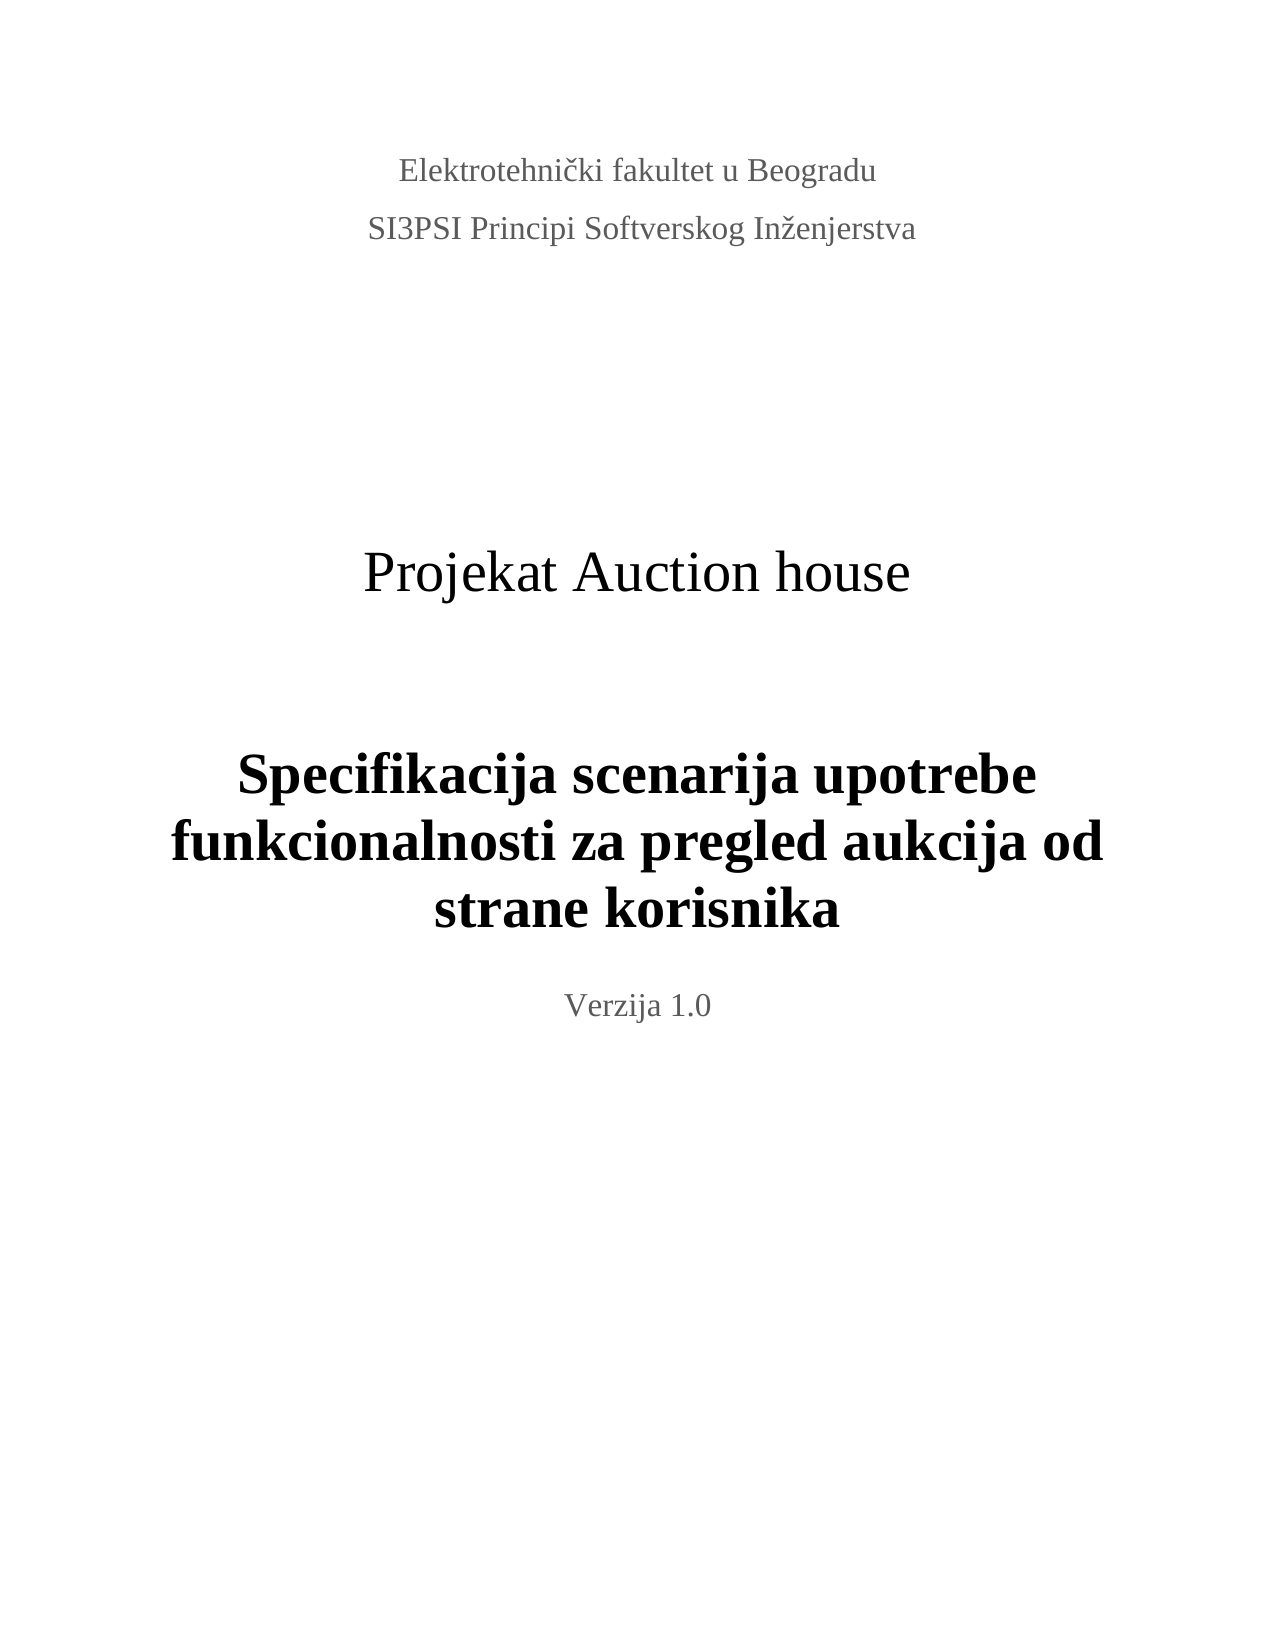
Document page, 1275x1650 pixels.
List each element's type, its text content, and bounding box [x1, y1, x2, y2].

title Projekat Auction house [150, 537, 1125, 604]
subtitle Verzija 1.0 [150, 985, 1125, 1024]
subtitle Elektrotehnički fakultet u Beogradu [150, 150, 1125, 188]
title Specifikacija scenarija upotrebe funkcionalnosti za pregled aukcija od strane korisnika [150, 739, 1125, 940]
subtitle SI3PSI Principi Softverskog Inženjerstva [150, 208, 1125, 246]
